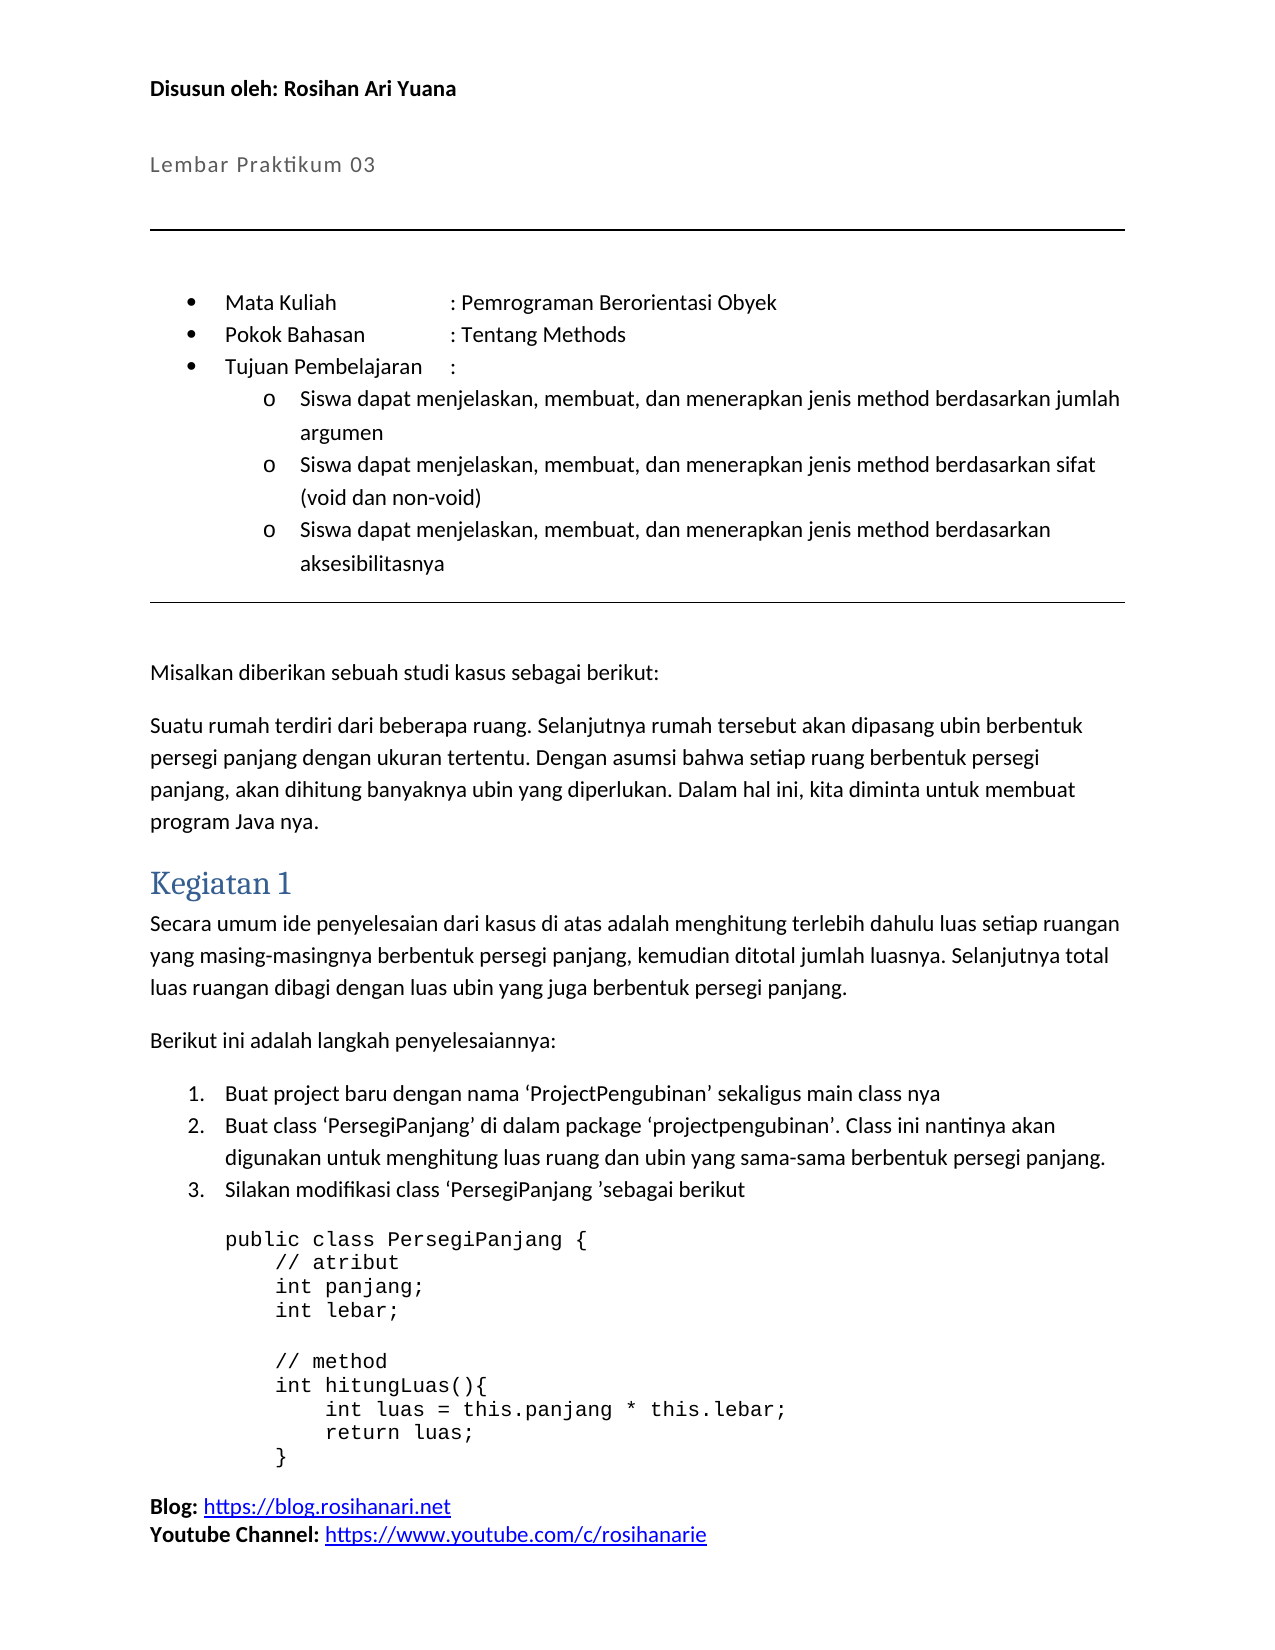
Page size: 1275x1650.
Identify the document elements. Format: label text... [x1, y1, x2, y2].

list Silakan modifikasi class ‘PersegiPanjang ’sebagai berikut [187, 1176, 1125, 1204]
list Tujuan Pembelajaran : [187, 352, 1125, 380]
text int luas = this.panjang * this.lebar; [225, 1398, 1125, 1422]
text Misalkan diberikan sebuah studi kasus sebagai berikut: [150, 658, 1125, 686]
list Siswa dapat menjelaskan, membuat, dan menerapkan jenis method berdasarkan jumlah argumen [262, 384, 1125, 446]
text Berikut ini adalah langkah penyelesaiannya: [150, 1026, 1125, 1054]
subtitle Kegiatan 1 [150, 864, 1125, 903]
text public class PersegiPanjang { [225, 1229, 1125, 1252]
text // method [225, 1351, 1125, 1375]
text Suatu rumah terdiri dari beberapa ruang. Selanjutnya rumah tersebut akan dipasang ubin berbentuk persegi panjang dengan ukuran tertentu. Dengan asumsi bahwa setiap ruang berbentuk persegi panjang, akan dihitung banyaknya ubin yang diperlukan. Dalam hal ini, kita diminta untuk membuat program Java nya. [150, 711, 1125, 835]
subtitle Lembar Praktikum 03 [150, 150, 1125, 178]
list Mata Kuliah : Pemrograman Berorientasi Obyek [187, 288, 1125, 316]
list Siswa dapat menjelaskan, membuat, dan menerapkan jenis method berdasarkan aksesibilitasnya [262, 515, 1125, 577]
text return luas; [225, 1422, 1125, 1446]
list Buat project baru dengan nama ‘ProjectPengubinan’ sekaligus main class nya [187, 1079, 1125, 1107]
text int hitungLuas(){ [225, 1375, 1125, 1398]
text int lebar; [225, 1299, 1125, 1323]
list Buat class ‘PersegiPanjang’ di dalam package ‘projectpengubinan’. Class ini nantinya akan digunakan untuk menghitung luas ruang dan ubin yang sama-sama berbentuk persegi panjang. [187, 1111, 1125, 1171]
text int panjang; [225, 1276, 1125, 1299]
text } [225, 1446, 1125, 1469]
text // atribut [225, 1252, 1125, 1276]
list Pokok Bahasan : Tentang Methods [187, 320, 1125, 348]
list Siswa dapat menjelaskan, membuat, dan menerapkan jenis method berdasarkan sifat (void dan non-void) [262, 450, 1125, 511]
text Secara umum ide penyelesaian dari kasus di atas adalah menghitung terlebih dahulu luas setiap ruangan yang masing-masingnya berbentuk persegi panjang, kemudian ditotal jumlah luasnya. Selanjutnya total luas ruangan dibagi dengan luas ubin yang juga berbentuk persegi panjang. [150, 909, 1125, 1001]
